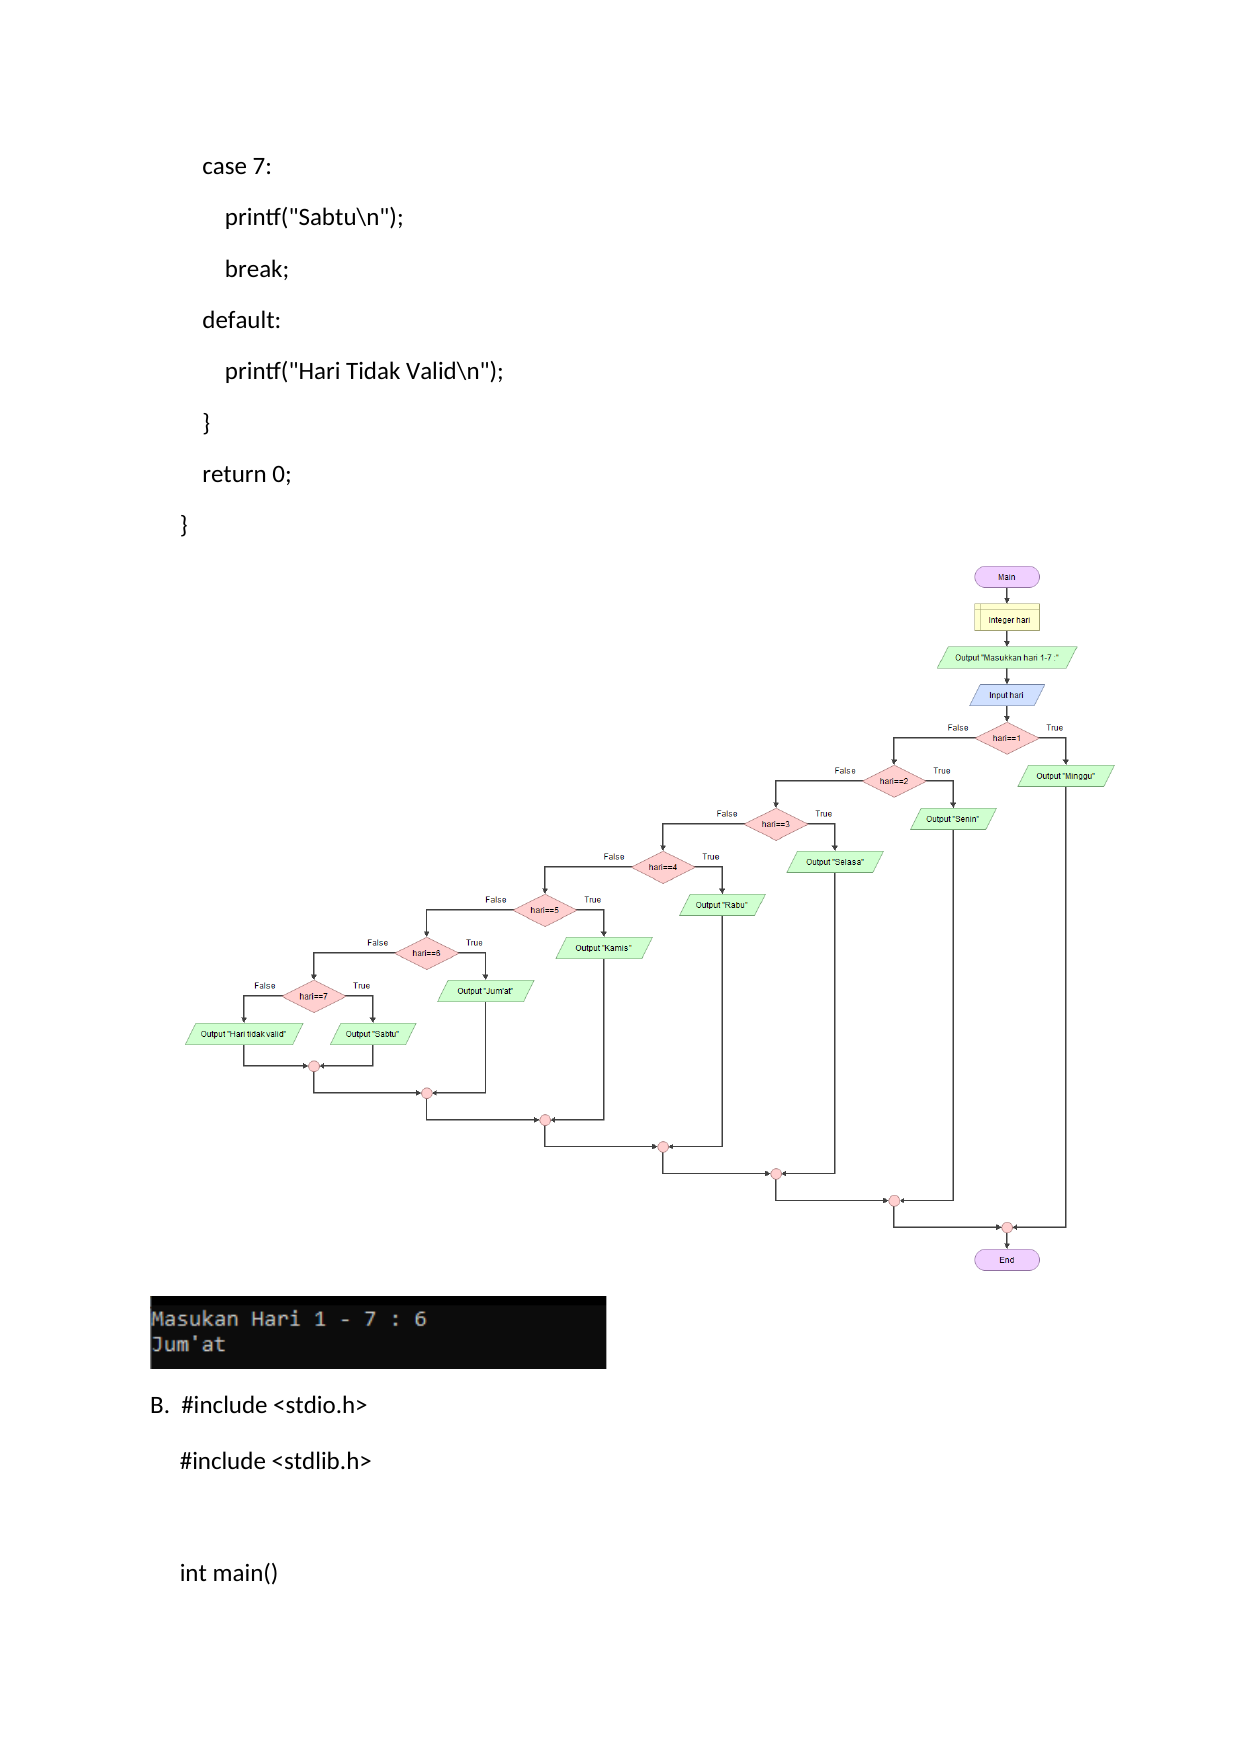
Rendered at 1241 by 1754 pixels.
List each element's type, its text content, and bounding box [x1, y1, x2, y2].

text } [150, 407, 1090, 437]
text break; [150, 253, 1090, 283]
text #include <stdlib.h> [150, 1445, 1090, 1476]
text case 7: [150, 150, 1090, 181]
text printf("Hari Tidak Valid\n"); [150, 355, 1090, 386]
text return 0; [150, 458, 1090, 489]
picture [150, 1296, 607, 1369]
text default: [150, 304, 1090, 334]
picture [179, 560, 1120, 1276]
text int main() [150, 1557, 1090, 1587]
text } [150, 509, 1090, 540]
text printf("Sabtu\n"); [150, 201, 1090, 232]
text B. #include <stdio.h> [150, 1389, 1090, 1420]
